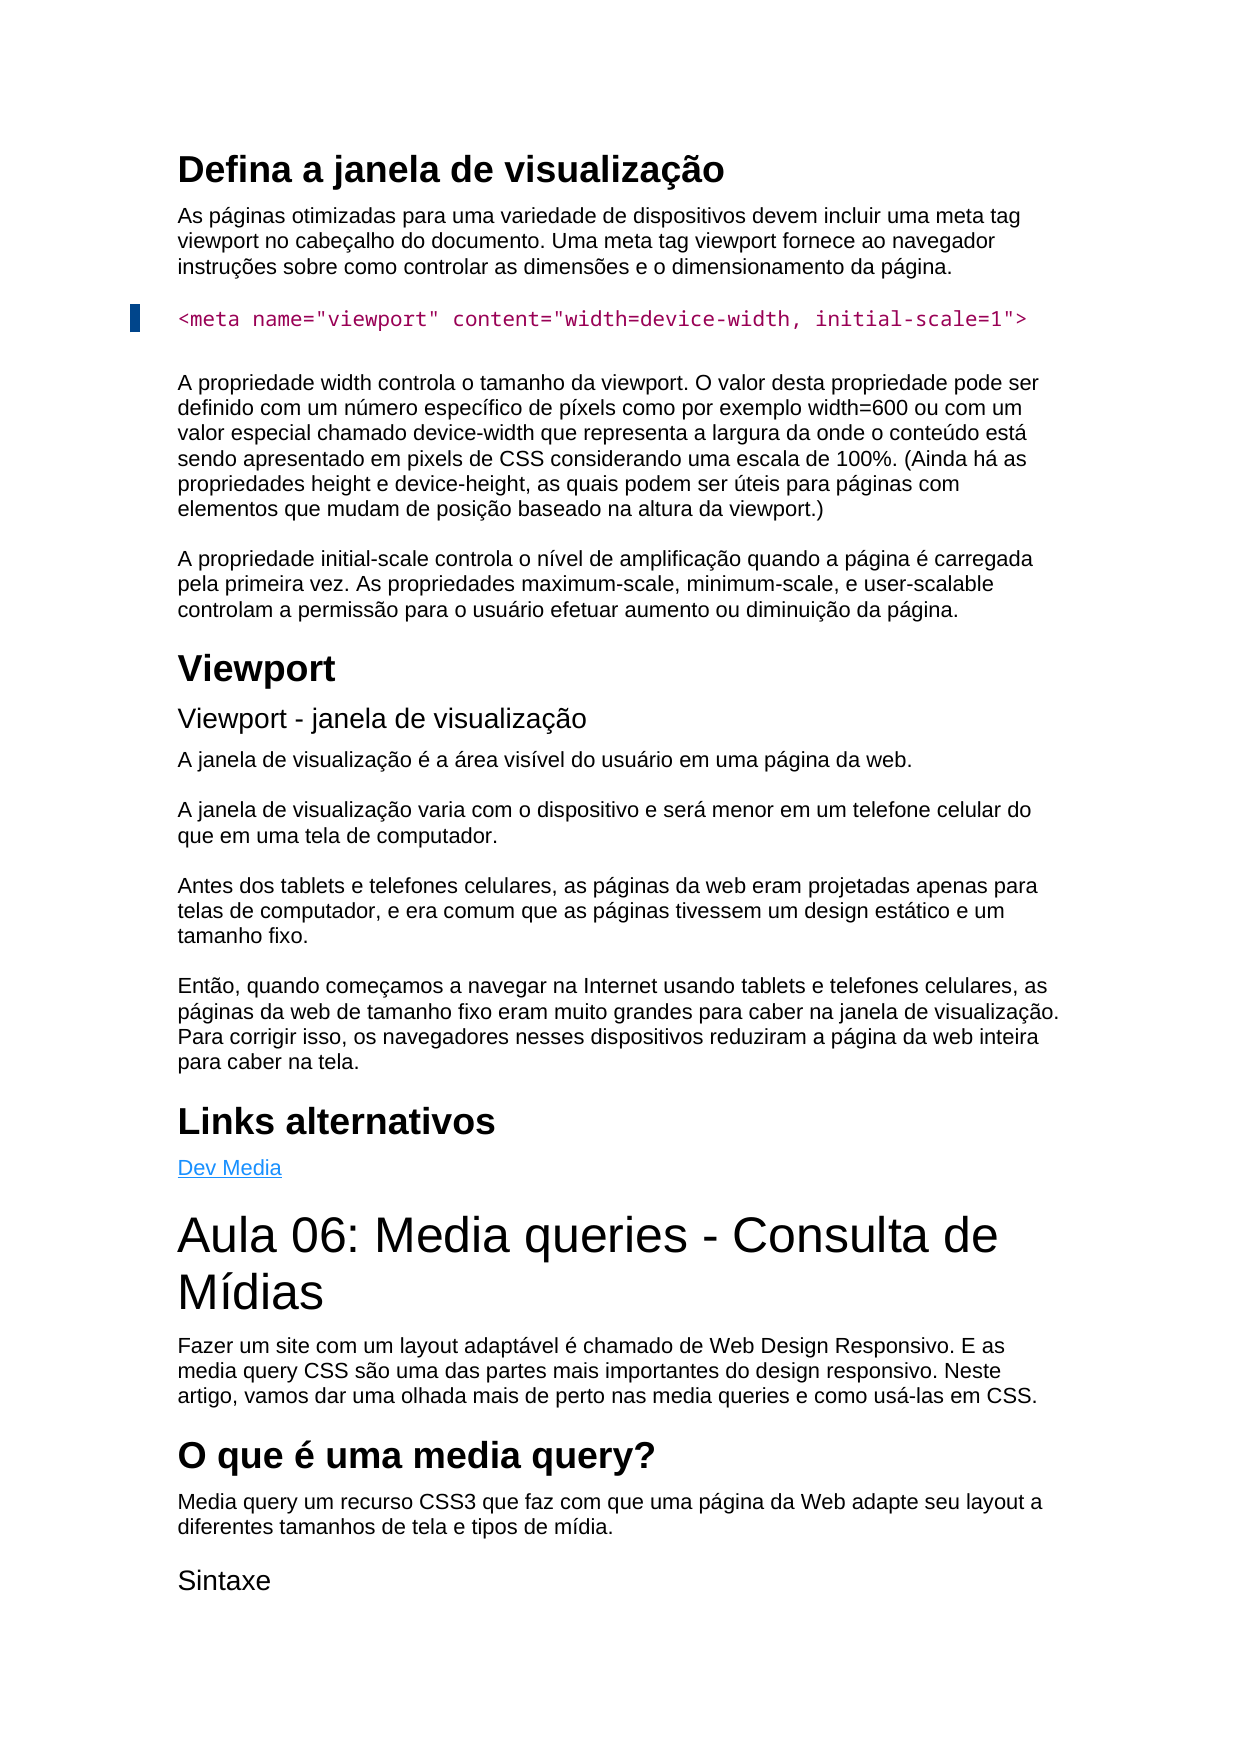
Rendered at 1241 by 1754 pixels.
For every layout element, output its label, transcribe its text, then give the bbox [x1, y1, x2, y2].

text Então, quando começamos a navegar na Internet usando tablets e telefones celulares, as páginas da web de tamanho fixo eram muito grandes para caber na janela de visualização. Para corrigir isso, os navegadores nesses dispositivos reduziram a página da web inteira para caber na tela. [177, 973, 1063, 1074]
text Dev Media [177, 1155, 1063, 1180]
text A propriedade width controla o tamanho da viewport. O valor desta propriedade pode ser definido com um número específico de píxels como por exemplo width=600 ou com um valor especial chamado device-width que representa a largura da onde o conteúdo está sendo apresentado em pixels de CSS considerando uma escala de 100%. (Ainda há as propriedades height e device-height, as quais podem ser úteis para páginas com elementos que mudam de posição baseado na altura da viewport.) [177, 370, 1063, 521]
text Antes dos tablets e telefones celulares, as páginas da web eram projetadas apenas para telas de computador, e era comum que as páginas tivessem um design estático e um tamanho fixo. [177, 873, 1063, 948]
subtitle Viewport - janela de visualização [177, 702, 1063, 735]
subtitle Links alternativos [177, 1099, 1063, 1142]
text Aula 06: Media queries - Consulta de Mídias [177, 1205, 1063, 1320]
subtitle Viewport [177, 647, 1063, 690]
text A janela de visualização varia com o dispositivo e será menor em um telefone celular do que em uma tela de computador. [177, 797, 1063, 848]
text As páginas otimizadas para uma variedade de dispositivos devem incluir uma meta tag viewport no cabeçalho do documento. Uma meta tag viewport fornece ao navegador instruções sobre como controlar as dimensões e o dimensionamento da página. [177, 203, 1063, 279]
text <meta name="viewport" content="width=device-width, initial-scale=1"> [140, 304, 1063, 332]
text Media query um recurso CSS3 que faz com que uma página da Web adapte seu layout a diferentes tamanhos de tela e tipos de mídia. [177, 1489, 1063, 1539]
text A janela de visualização é a área visível do usuário em uma página da web. [177, 747, 1063, 772]
text A propriedade initial-scale controla o nível de amplificação quando a página é carregada pela primeira vez. As propriedades maximum-scale, minimum-scale, e user-scalable controlam a permissão para o usuário efetuar aumento ou diminuição da página. [177, 546, 1063, 622]
text Fazer um site com um layout adaptável é chamado de Web Design Responsivo. E as media query CSS são uma das partes mais importantes do design responsivo. Neste artigo, vamos dar uma olhada mais de perto nas media queries e como usá-las em CSS. [177, 1333, 1063, 1408]
text O que é uma media query? [177, 1433, 1063, 1476]
text Sintaxe [177, 1564, 1063, 1597]
subtitle Defina a janela de visualização [177, 148, 1063, 191]
